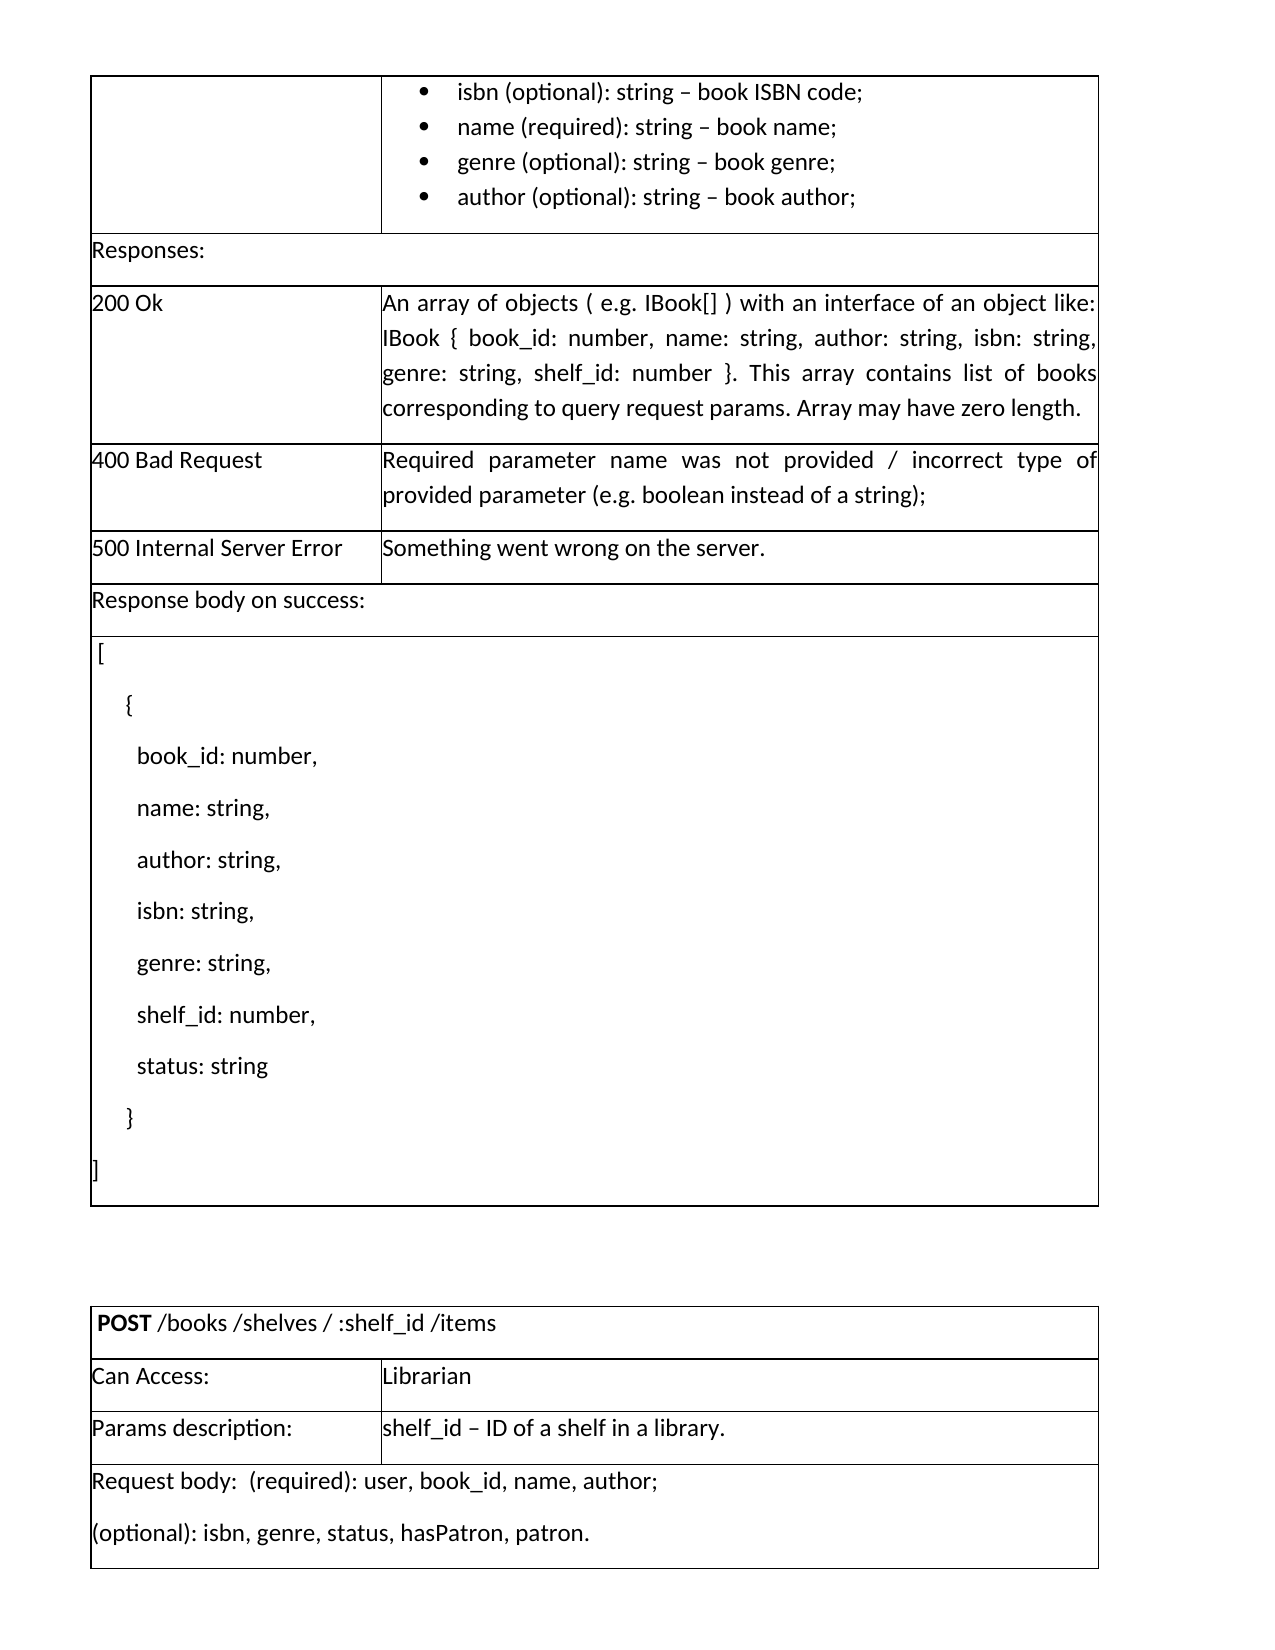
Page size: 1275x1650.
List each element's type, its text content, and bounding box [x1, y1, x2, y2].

table_cell 400 Bad Request [92, 445, 381, 530]
table_cell Request body: (required): user, book_id, name, author; (optional): isbn, genre, status, hasPatron, patron. [92, 1465, 1098, 1568]
table_cell [ { book_id: number, name: string, author: string, isbn: string, genre: string, shelf_id: number, status: string } ] [92, 637, 1098, 1205]
table_cell Required parameter name was not provided / incorrect type of provided parameter (e.g. boolean instead of a string); [382, 445, 1098, 530]
table_cell An array of objects ( e.g. IBook[] ) with an interface of an object like: IBook { book_id: number, name: string, author: string, isbn: string, genre: string, shelf_id: number }. This array contains list of books corresponding to query request params. Array may have zero length. [382, 287, 1098, 443]
table_cell Response body on success: [92, 585, 1098, 636]
table_cell Something went wrong on the server. [382, 532, 1098, 583]
table_cell 500 Internal Server Error [92, 532, 381, 583]
table_cell shelf_id – ID of a shelf in a library. [382, 1412, 1098, 1463]
table_cell Responses: [92, 234, 1098, 285]
table_cell Librarian [382, 1360, 1098, 1411]
table_cell Can Access: [92, 1360, 381, 1411]
table_cell Params description: [92, 1412, 381, 1463]
table_cell 200 Ok [92, 287, 381, 443]
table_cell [92, 77, 381, 233]
table_header POST /books /shelves / :shelf_id /items [92, 1307, 1098, 1358]
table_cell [382, 77, 1098, 233]
